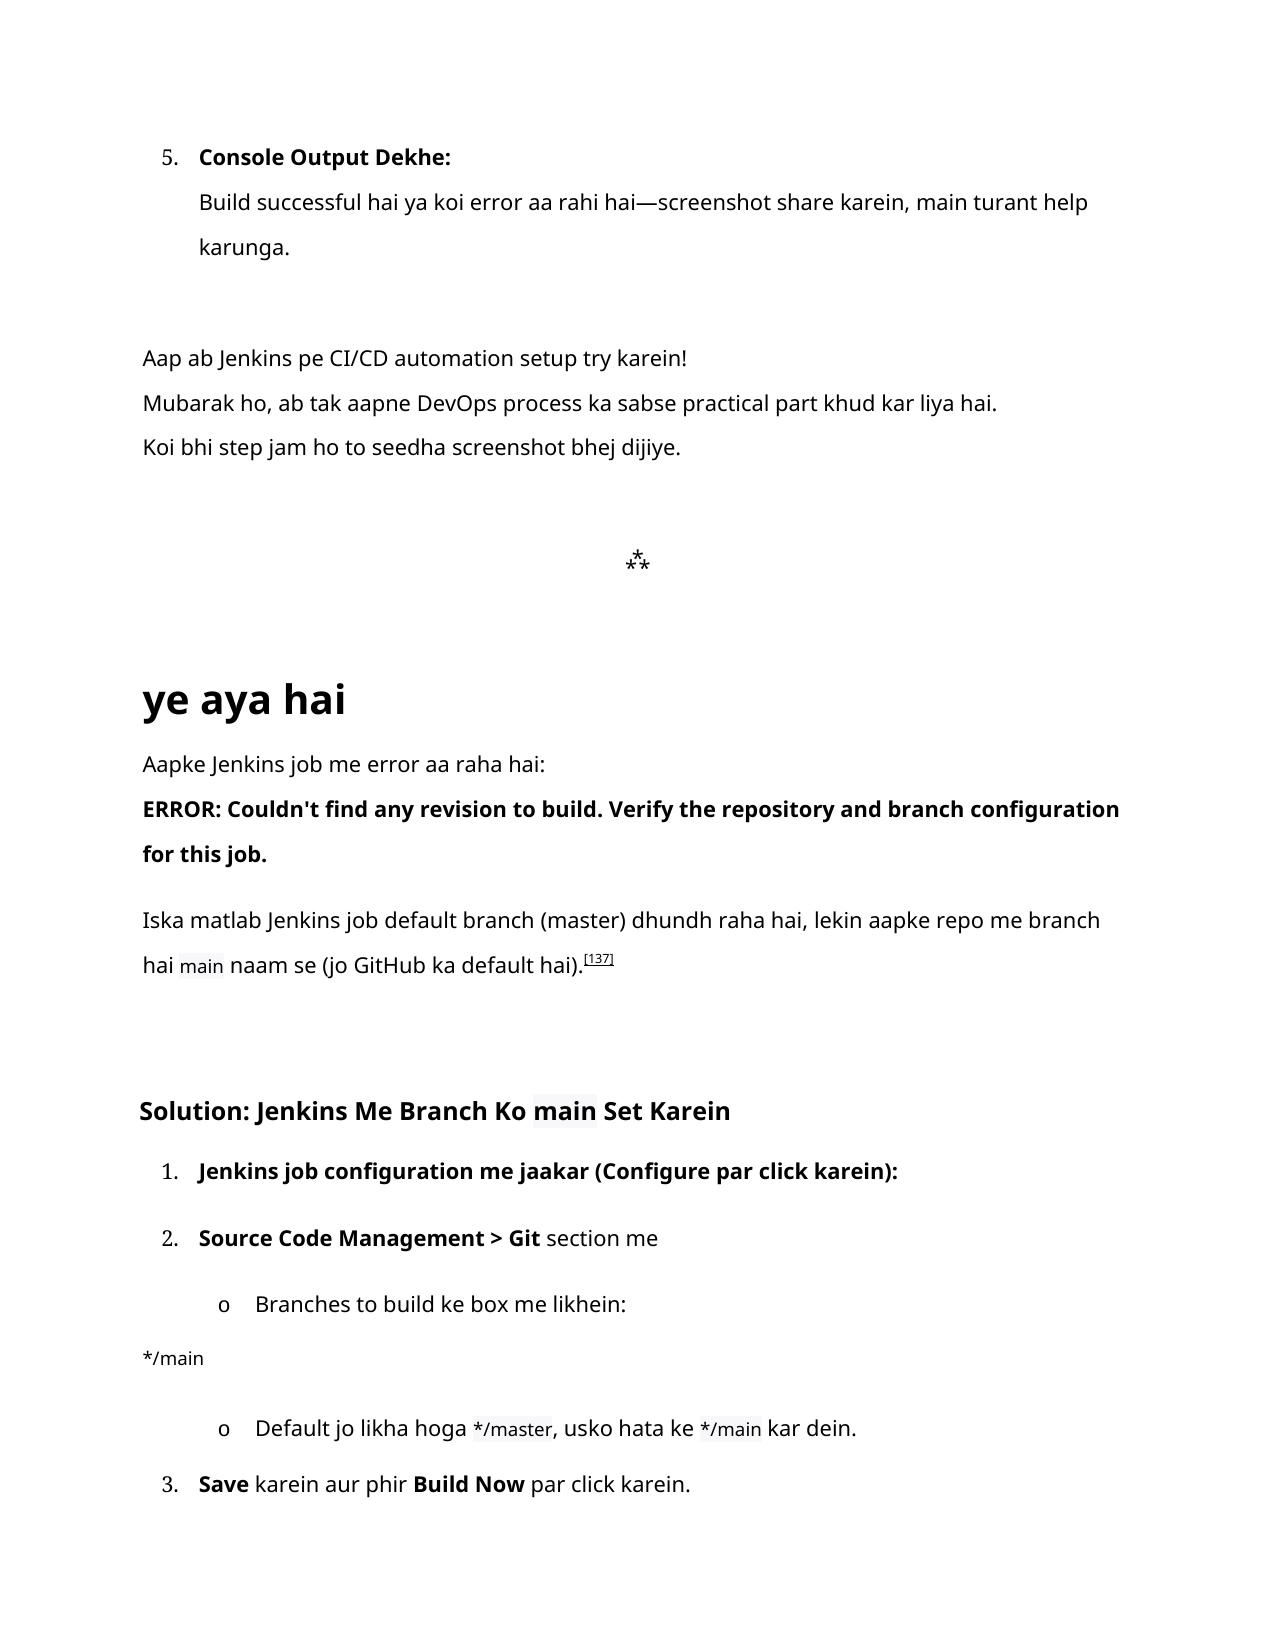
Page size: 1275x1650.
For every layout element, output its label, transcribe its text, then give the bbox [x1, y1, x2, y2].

text ⁂ [142, 543, 1133, 573]
list Source Code Management > Git section me [161, 1222, 1133, 1252]
list Save karein aur phir Build Now par click karein. [161, 1469, 1133, 1498]
list Branches to build ke box me likhein: [217, 1289, 1133, 1319]
text Aap ab Jenkins pe CI/CD automation setup try karein! Mubarak ho, ab tak aapne DevOps process ka sabse practical part khud kar liya hai. Koi bhi step jam ho to seedha screenshot bhej dijiye. [142, 343, 1133, 507]
text ye aya hai [142, 671, 1133, 726]
list Jenkins job configuration me jaakar (Configure par click karein): [161, 1156, 1133, 1186]
text Aapke Jenkins job me error aa raha hai: ERROR: Couldn't find any revision to build. Verify the repository and branch configuration for this job. [142, 749, 1133, 868]
list Console Output Dekhe: Build successful hai ya koi error aa rahi hai—screenshot share karein, main turant help karunga. [161, 142, 1133, 261]
list Default jo likha hoga */master, usko hata ke */main kar dein. [217, 1413, 1133, 1443]
text Solution: Jenkins Me Branch Ko main Set Karein [139, 1094, 533, 1128]
text Solution: Jenkins Me Branch Ko main Set Karein [597, 1094, 1133, 1128]
text Iska matlab Jenkins job default branch (master) dhundh raha hai, lekin aapke repo me branch hai main naam se (jo GitHub ka default hai).[137] [142, 905, 1133, 980]
